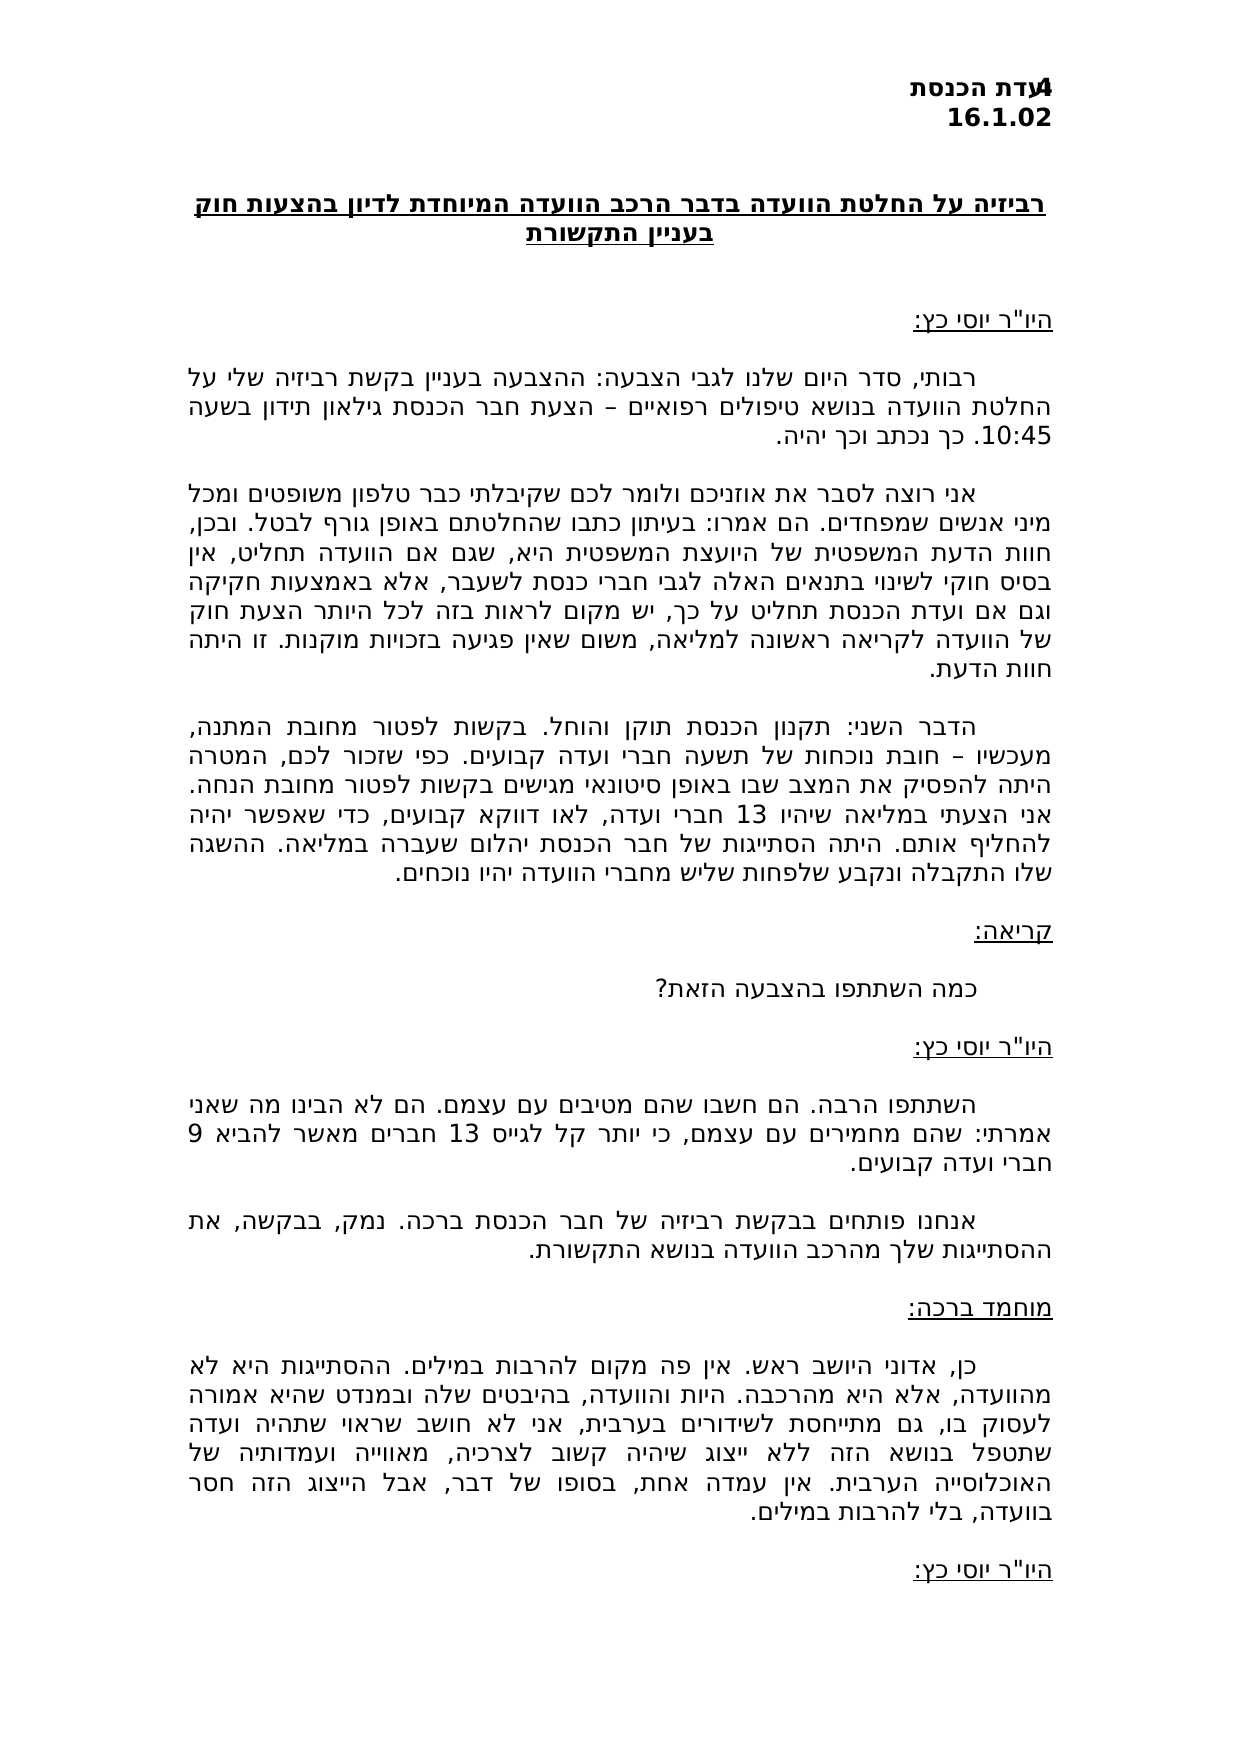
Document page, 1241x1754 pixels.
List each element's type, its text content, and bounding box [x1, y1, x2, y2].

text קריאה: [187, 916, 1053, 945]
text אנחנו פותחים בבקשת רביזיה של חבר הכנסת ברכה. נמק, בבקשה, את ההסתייגות שלך מהרכב הוועדה בנושא התקשורת. [187, 1206, 1053, 1264]
text היו"ר יוסי כץ: [187, 305, 1053, 334]
text כמה השתתפו בהצבעה הזאת? [187, 974, 1053, 1003]
text רביזיה על החלטת הוועדה בדבר הרכב הוועדה המיוחדת לדיון בהצעות חוק בעניין התקשורת [187, 189, 1053, 248]
text השתתפו הרבה. הם חשבו שהם מטיבים עם עצמם. הם לא הבינו מה שאני אמרתי: שהם מחמירים עם עצמם, כי יותר קל לגייס 13 חברים מאשר להביא 9 חברי ועדה קבועים. [187, 1090, 1053, 1177]
text היו"ר יוסי כץ: [187, 1555, 1053, 1584]
text כן, אדוני היושב ראש. אין פה מקום להרבות במילים. ההסתייגות היא לא מהוועדה, אלא היא מהרכבה. היות והוועדה, בהיבטים שלה ובמנדט שהיא אמורה לעסוק בו, גם מתייחסת לשידורים בערבית, אני לא חושב שראוי שתהיה ועדה שתטפל בנושא הזה ללא ייצוג שיהיה קשוב לצרכיה, מאווייה ועמדותיה של האוכלוסייה הערבית. אין עמדה אחת, בסופו של דבר, אבל הייצוג הזה חסר בוועדה, בלי להרבות במילים. [187, 1351, 1053, 1526]
text אני רוצה לסבר את אוזניכם ולומר לכם שקיבלתי כבר טלפון משופטים ומכל מיני אנשים שמפחדים. הם אמרו: בעיתון כתבו שהחלטתם באופן גורף לבטל. ובכן, חוות הדעת המשפטית של היועצת המשפטית היא, שגם אם הוועדה תחליט, אין בסיס חוקי לשינוי בתנאים האלה לגבי חברי כנסת לשעבר, אלא באמצעות חקיקה וגם אם ועדת הכנסת תחליט על כך, יש מקום לראות בזה לכל היותר הצעת חוק של הוועדה לקריאה ראשונה למליאה, משום שאין פגיעה בזכויות מוקנות. זו היתה חוות הדעת. [187, 479, 1053, 683]
text היו"ר יוסי כץ: [187, 1032, 1053, 1061]
text רבותי, סדר היום שלנו לגבי הצבעה: ההצבעה בעניין בקשת רביזיה שלי על החלטת הוועדה בנושא טיפולים רפואיים – הצעת חבר הכנסת גילאון תידון בשעה 10:45. כך נכתב וכך יהיה. [187, 363, 1053, 451]
text מוחמד ברכה: [187, 1293, 1053, 1322]
text הדבר השני: תקנון הכנסת תוקן והוחל. בקשות לפטור מחובת המתנה, מעכשיו – חובת נוכחות של תשעה חברי ועדה קבועים. כפי שזכור לכם, המטרה היתה להפסיק את המצב שבו באופן סיטונאי מגישים בקשות לפטור מחובת הנחה. אני הצעתי במליאה שיהיו 13 חברי ועדה, לאו דווקא קבועים, כדי שאפשר יהיה להחליף אותם. היתה הסתייגות של חבר הכנסת יהלום שעברה במליאה. ההשגה שלו התקבלה ונקבע שלפחות שליש מחברי הוועדה יהיו נוכחים. [187, 712, 1053, 887]
